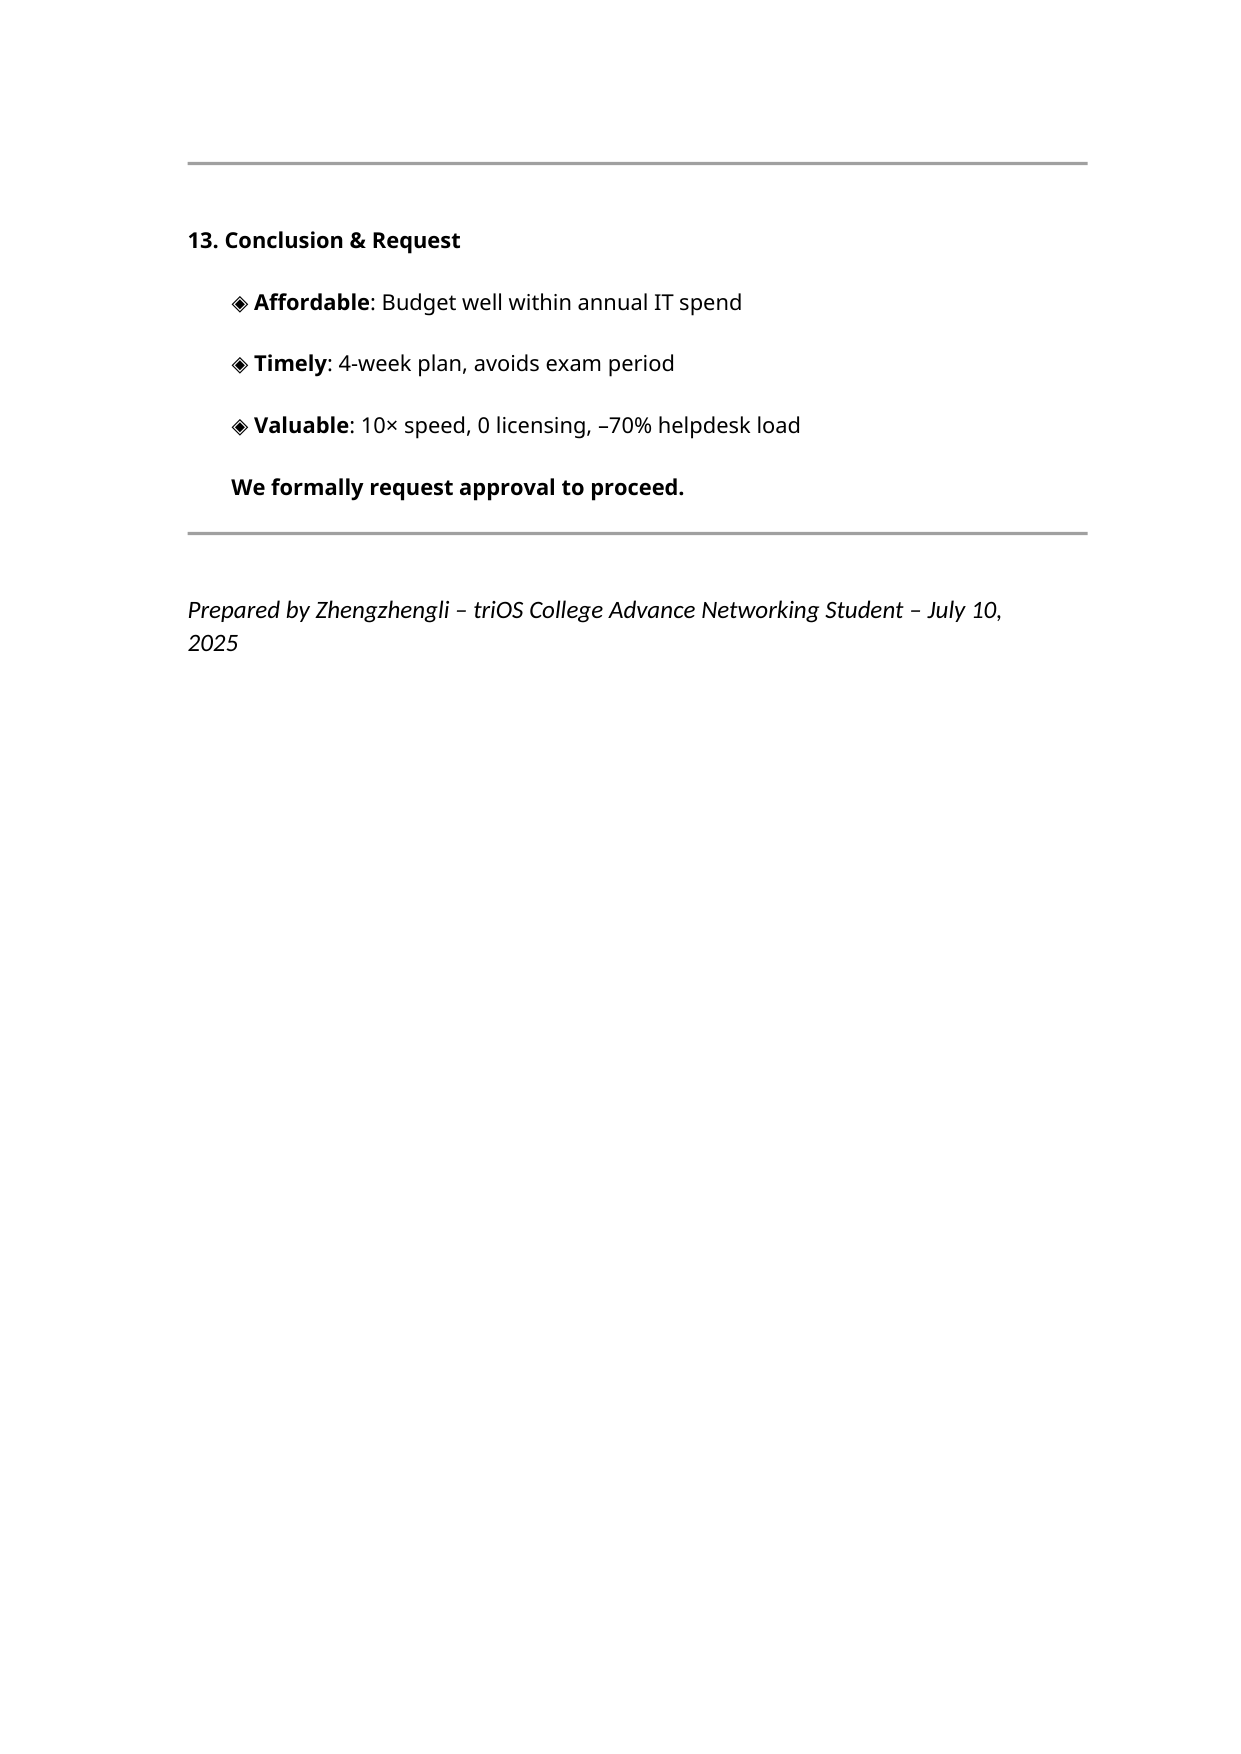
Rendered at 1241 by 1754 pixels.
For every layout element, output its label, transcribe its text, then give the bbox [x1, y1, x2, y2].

text ◈ Timely: 4-week plan, avoids exam period [187, 347, 1053, 379]
text ◈ Affordable: Budget well within annual IT spend [187, 285, 1053, 318]
subtitle 13. Conclusion & Request [187, 224, 1053, 256]
text ◈ Valuable: 10× speed, 0 licensing, –70% helpdesk load [187, 409, 1053, 441]
text Prepared by Zhengzhengli – triOS College Advance Networking Student – July 10, 2025 [187, 594, 1053, 659]
text We formally request approval to proceed. [187, 470, 978, 503]
